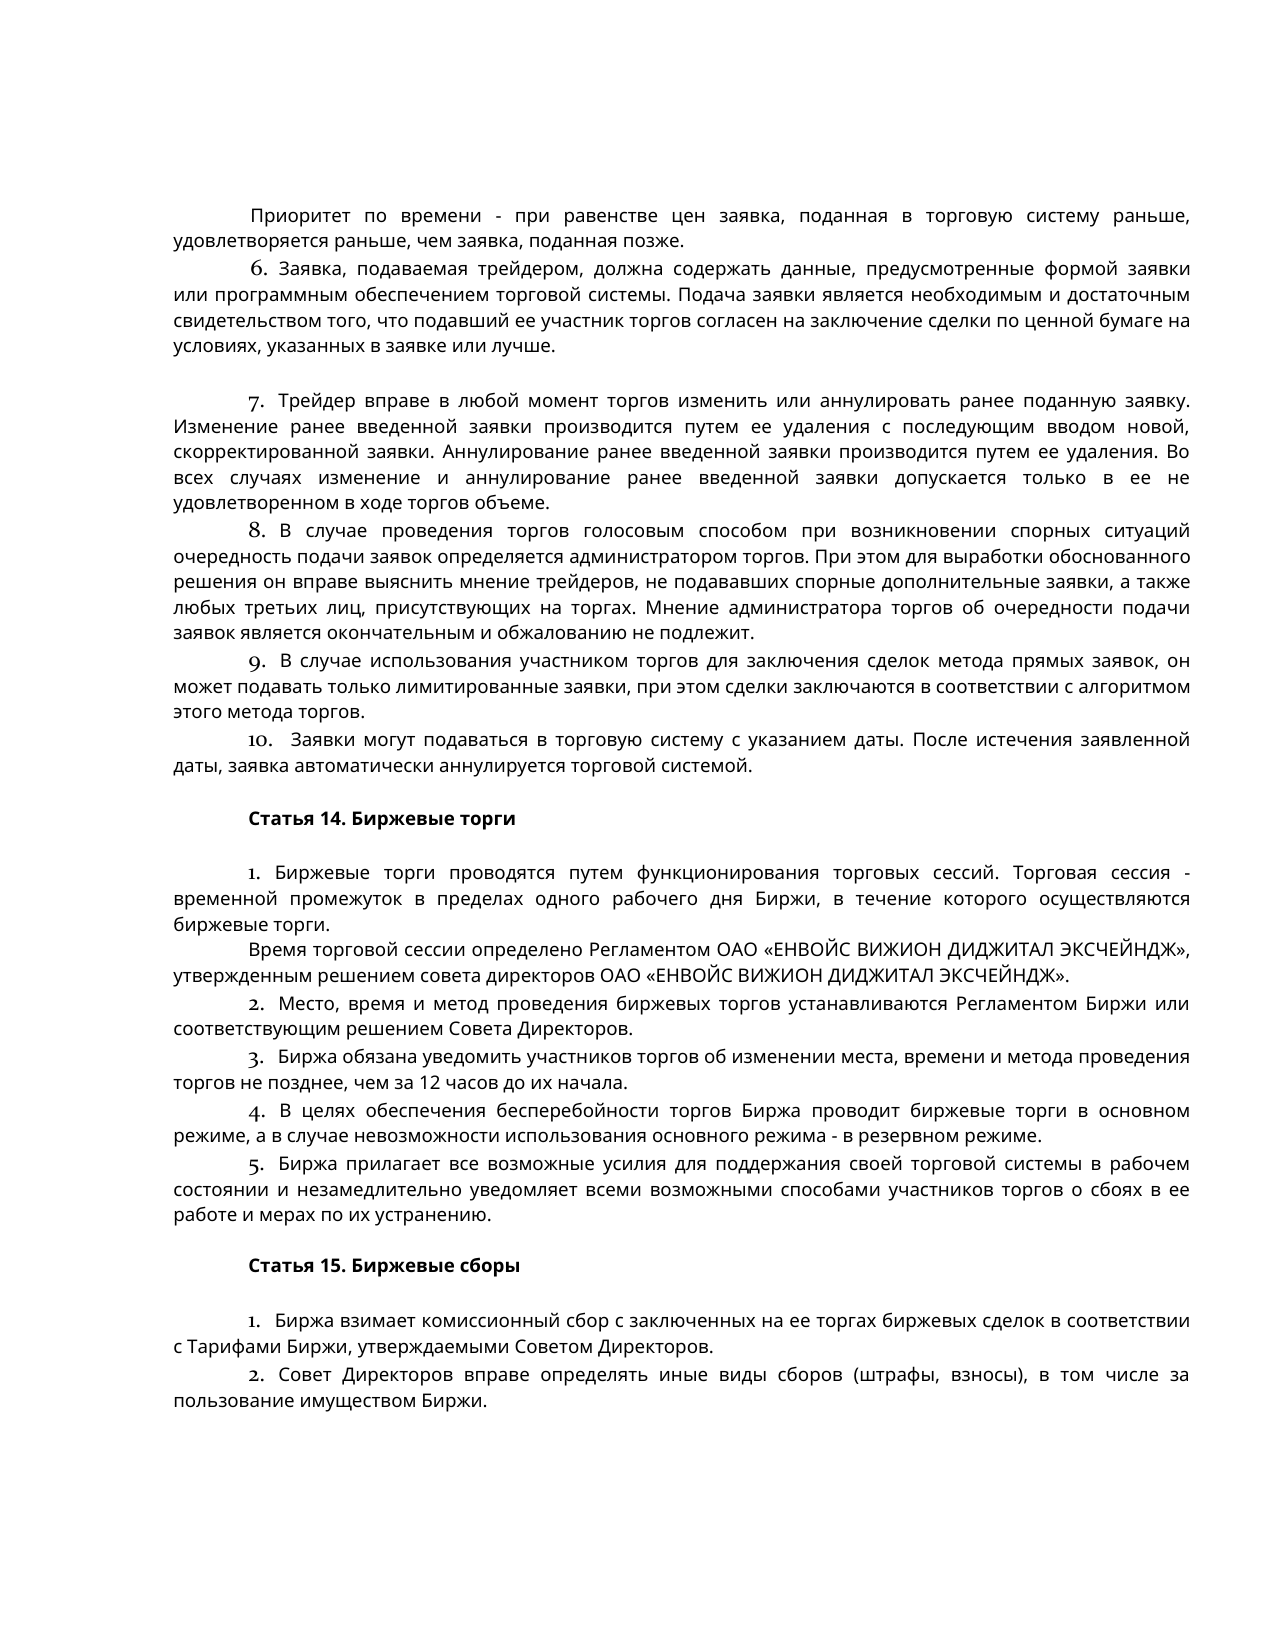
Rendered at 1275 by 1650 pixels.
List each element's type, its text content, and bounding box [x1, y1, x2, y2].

text Статья 15. Биржевые сборы [173, 1253, 1191, 1278]
list Биржа взимает комиссионный сбор с заключенных на ее торгах биржевых сделок в соответствии с Тарифами Биржи, утверждаемыми Советом Директоров. [173, 1305, 1191, 1359]
list Биржа обязана уведомить участников торгов об изменении места, времени и метода проведения торгов не позднее, чем за 12 часов до их начала. [173, 1041, 1191, 1095]
list Трейдер вправе в любой момент торгов изменить или аннулировать ранее поданную заявку. Изменение ранее введенной заявки производится путем ее удаления с последующим вводом новой, скорректированной заявки. Аннулирование ранее введенной заявки производится путем ее удаления. Во всех случаях изменение и аннулирование ранее введенной заявки допускается только в ее не удовлетворенном в ходе торгов объеме. [173, 385, 1191, 515]
text Статья 14. Биржевые торги [173, 805, 1191, 830]
list Место, время и метод проведения биржевых торгов устанавливаются Регламентом Биржи или соответствующим решением Совета Директоров. [173, 988, 1191, 1041]
list Заявки могут подаваться в торговую систему с указанием даты. После истечения заявленной даты, заявка автоматически аннулируется торговой системой. [173, 724, 1191, 778]
list В случае проведения торгов голосовым способом при возникновении спорных ситуаций очередность подачи заявок определяется администратором торгов. При этом для выработки обоснованного решения он вправе выяснить мнение трейдеров, не подававших спорные дополнительные заявки, а также любых третьих лиц, присутствующих на торгах. Мнение администратора торгов об очередности подачи заявок является окончательным и обжалованию не подлежит. [173, 515, 1191, 645]
text Время торговой сессии определено Регламентом ОАО «ЕНВОЙС ВИЖИОН ДИДЖИТАЛ ЭКСЧЕЙНДЖ», утвержденным решением совета директоров ОАО «ЕНВОЙС ВИЖИОН ДИДЖИТАЛ ЭКСЧЕЙНДЖ». [173, 937, 1191, 988]
list Биржевые торги проводятся путем функционирования торговых сессий. Торговая сессия - временной промежуток в пределах одного рабочего дня Биржи, в течение которого осуществляются биржевые торги. [173, 857, 1191, 937]
text Приоритет по времени - при равенстве цен заявка, поданная в торговую систему раньше, удовлетворяется раньше, чем заявка, поданная позже. [173, 202, 1191, 253]
list Заявка, подаваемая трейдером, должна содержать данные, предусмотренные формой заявки или программным обеспечением торговой системы. Подача заявки является необходимым и достаточным свидетельством того, что подавший ее участник торгов согласен на заключение сделки по ценной бумаге на условиях, указанных в заявке или лучше. [173, 253, 1191, 358]
list В целях обеспечения бесперебойности торгов Биржа проводит биржевые торги в основном режиме, а в случае невозможности использования основного режима - в резервном режиме. [173, 1095, 1191, 1148]
list Биржа прилагает все возможные усилия для поддержания своей торговой системы в рабочем состоянии и незамедлительно уведомляет всеми возможными способами участников торгов о сбоях в ее работе и мерах по их устранению. [173, 1148, 1191, 1227]
list Совет Директоров вправе определять иные виды сборов (штрафы, взносы), в том числе за пользование имуществом Биржи. [173, 1359, 1191, 1412]
list В случае использования участником торгов для заключения сделок метода прямых заявок, он может подавать только лимитированные заявки, при этом сделки заключаются в соответствии с алгоритмом этого метода торгов. [173, 645, 1191, 724]
